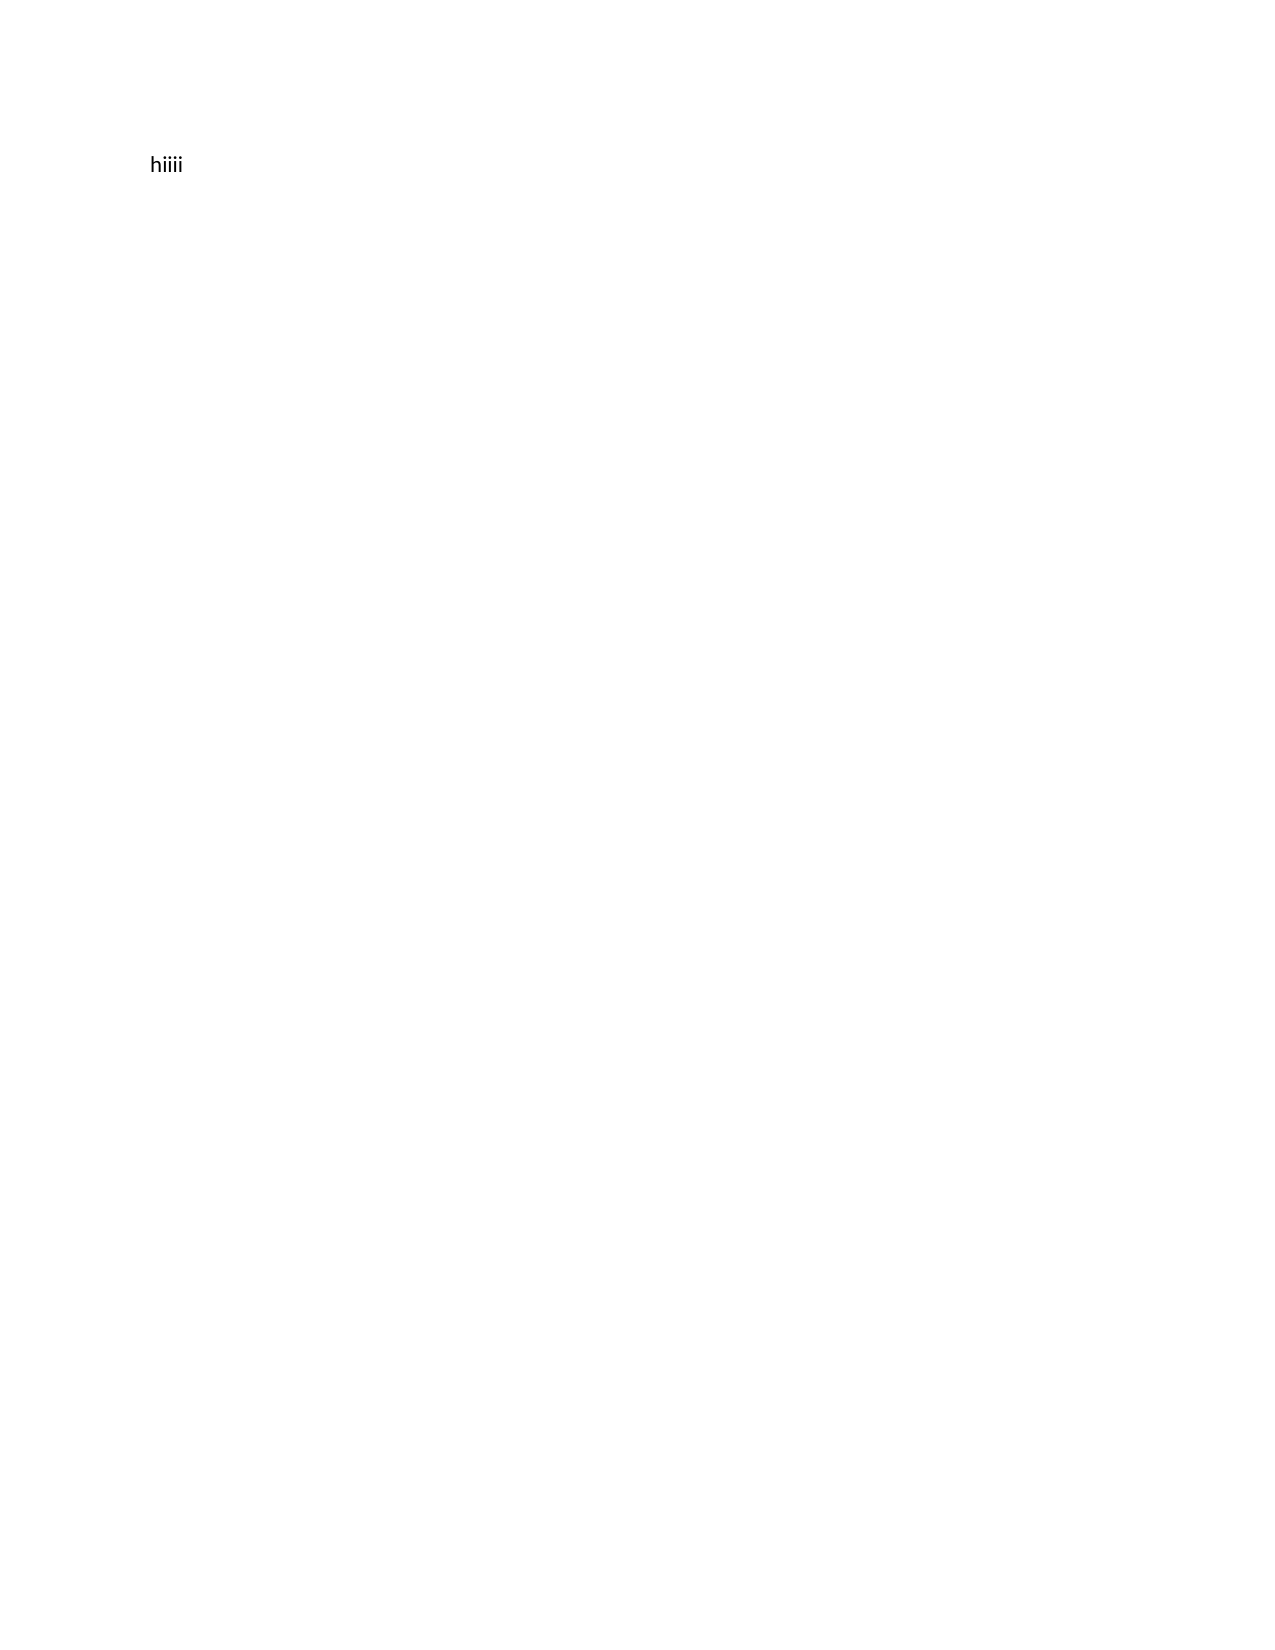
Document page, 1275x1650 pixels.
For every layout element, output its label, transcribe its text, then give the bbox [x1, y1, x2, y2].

text hiiii [150, 150, 1125, 178]
